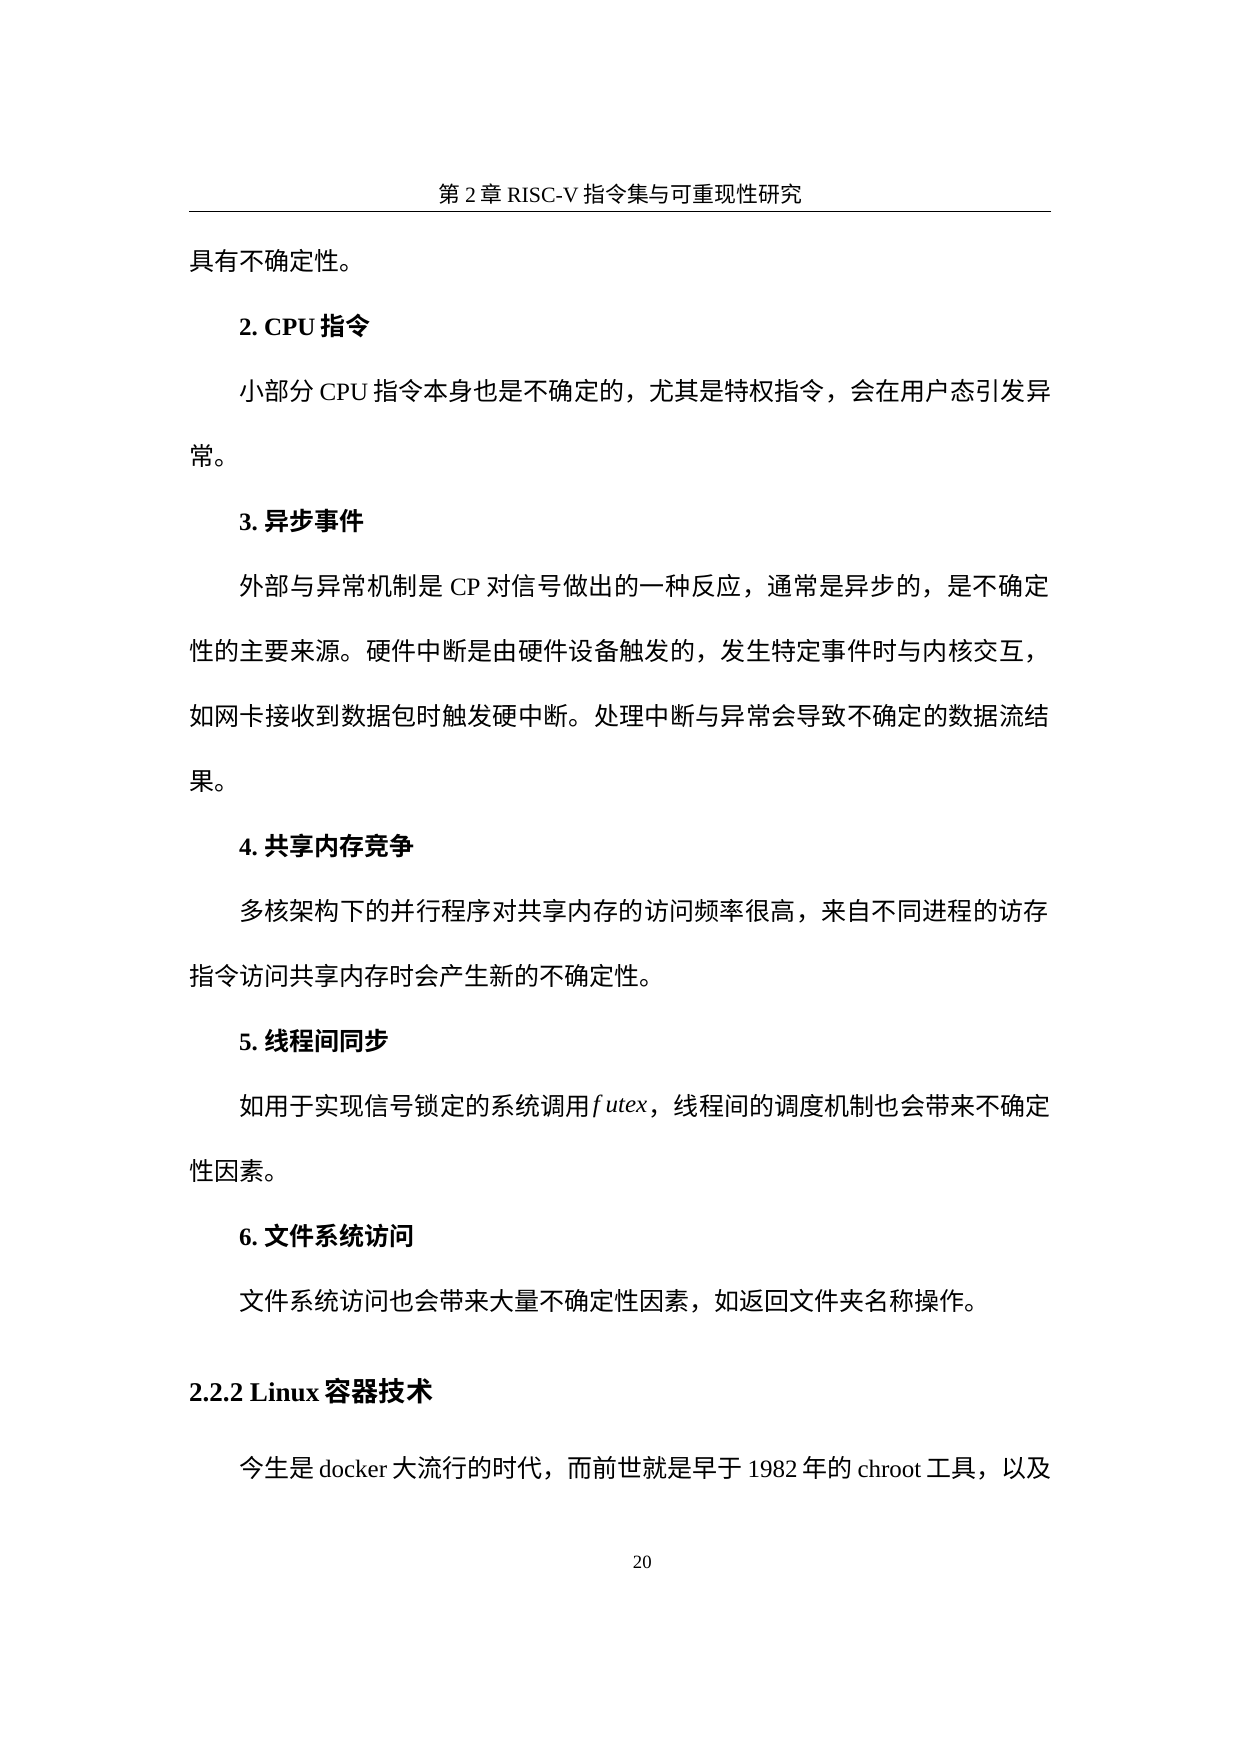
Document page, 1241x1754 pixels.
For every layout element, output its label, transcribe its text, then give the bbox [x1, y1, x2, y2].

text 多核架构下的并行程序对共享内存的访问频率很高，来自不同进程的访存指令访问共享内存时会产生新的不确定性。 [189, 877, 1051, 1007]
text 如用于实现信号锁定的系统调用，线程间的调度机制也会带来不确定性因素。 [189, 1072, 1051, 1202]
text 2. CPU指令 [189, 292, 1051, 357]
text 6. 文件系统访问 [189, 1202, 1051, 1267]
text 2.2.2 Linux容器技术 [189, 1357, 1051, 1422]
text 文件系统访问也会带来大量不确定性因素，如返回文件夹名称操作。 [189, 1267, 1051, 1332]
text 4. 共享内存竞争 [189, 812, 1051, 877]
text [189, 1434, 1051, 1499]
text 外部与异常机制是CP对信号做出的一种反应，通常是异步的，是不确定性的主要来源。硬件中断是由硬件设备触发的，发生特定事件时与内核交互，如网卡接收到数据包时触发硬中断。处理中断与异常会导致不确定的数据流结果。 [189, 552, 1051, 812]
text 3. 异步事件 [189, 487, 1051, 552]
text 小部分CPU指令本身也是不确定的，尤其是特权指令，会在用户态引发异常。 [189, 357, 1051, 487]
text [189, 227, 1051, 292]
text 5. 线程间同步 [189, 1007, 1051, 1072]
